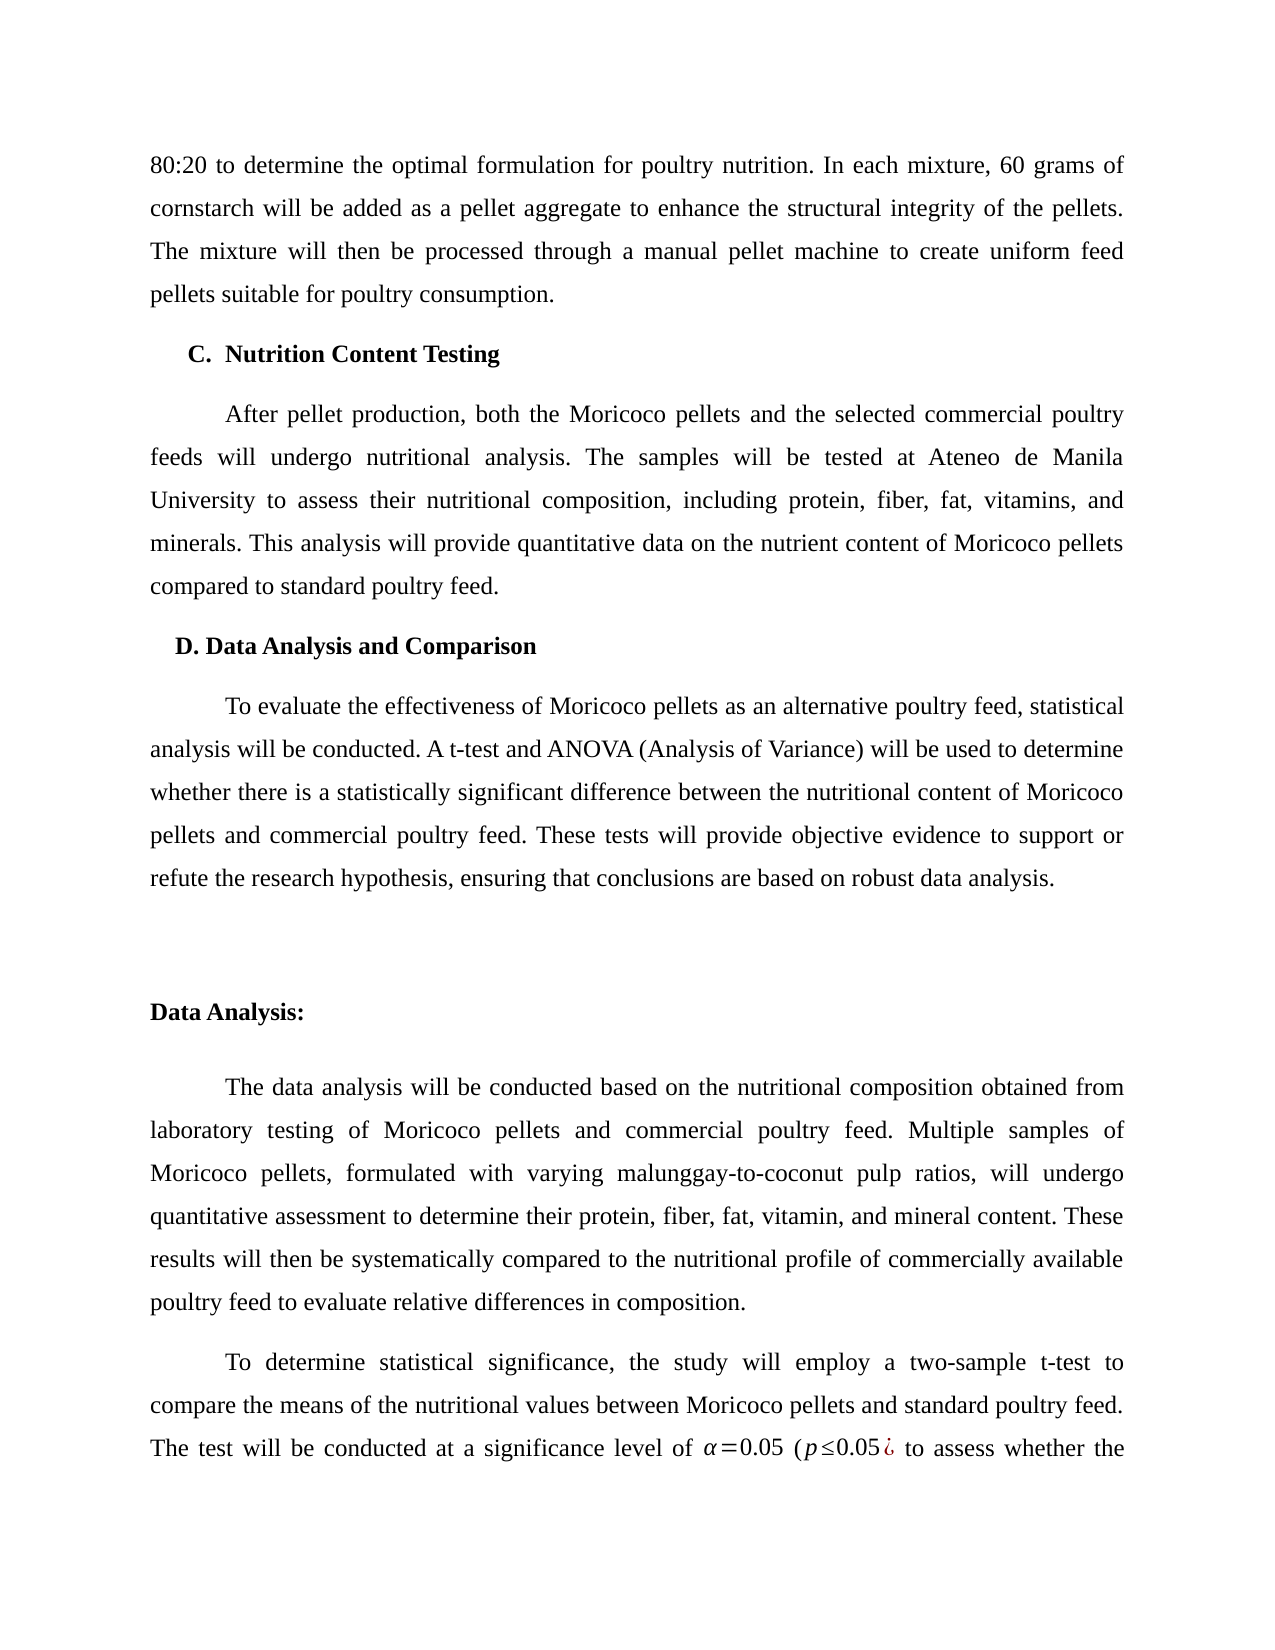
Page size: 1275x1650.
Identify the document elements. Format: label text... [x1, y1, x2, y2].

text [150, 150, 1125, 308]
text The data analysis will be conducted based on the nutritional composition obtained from laboratory testing of Moricoco pellets and commercial poultry feed. Multiple samples of Moricoco pellets, formulated with varying malunggay-to-coconut pulp ratios, will undergo quantitative assessment to determine their protein, fiber, fat, vitamin, and mineral content. These results will then be systematically compared to the nutritional profile of commercially available poultry feed to evaluate relative differences in composition. [150, 1072, 1125, 1316]
text To evaluate the effectiveness of Moricoco pellets as an alternative poultry feed, statistical analysis will be conducted. A t-test and ANOVA (Analysis of Variance) will be used to determine whether there is a statistically significant difference between the nutritional content of Moricoco pellets and commercial poultry feed. These tests will provide objective evidence to support or refute the research hypothesis, ensuring that conclusions are based on robust data analysis. [150, 691, 1125, 892]
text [150, 1347, 1125, 1462]
text D. Data Analysis and Comparison [150, 631, 1125, 660]
text After pellet production, both the Moricoco pellets and the selected commercial poultry feeds will undergo nutritional analysis. The samples will be tested at Ateneo de Manila University to assess their nutritional composition, including protein, fiber, fat, vitamins, and minerals. This analysis will provide quantitative data on the nutrient content of Moricoco pellets compared to standard poultry feed. [150, 399, 1125, 600]
text Data Analysis: [150, 997, 1125, 1026]
list Nutrition Content Testing [187, 339, 1125, 368]
